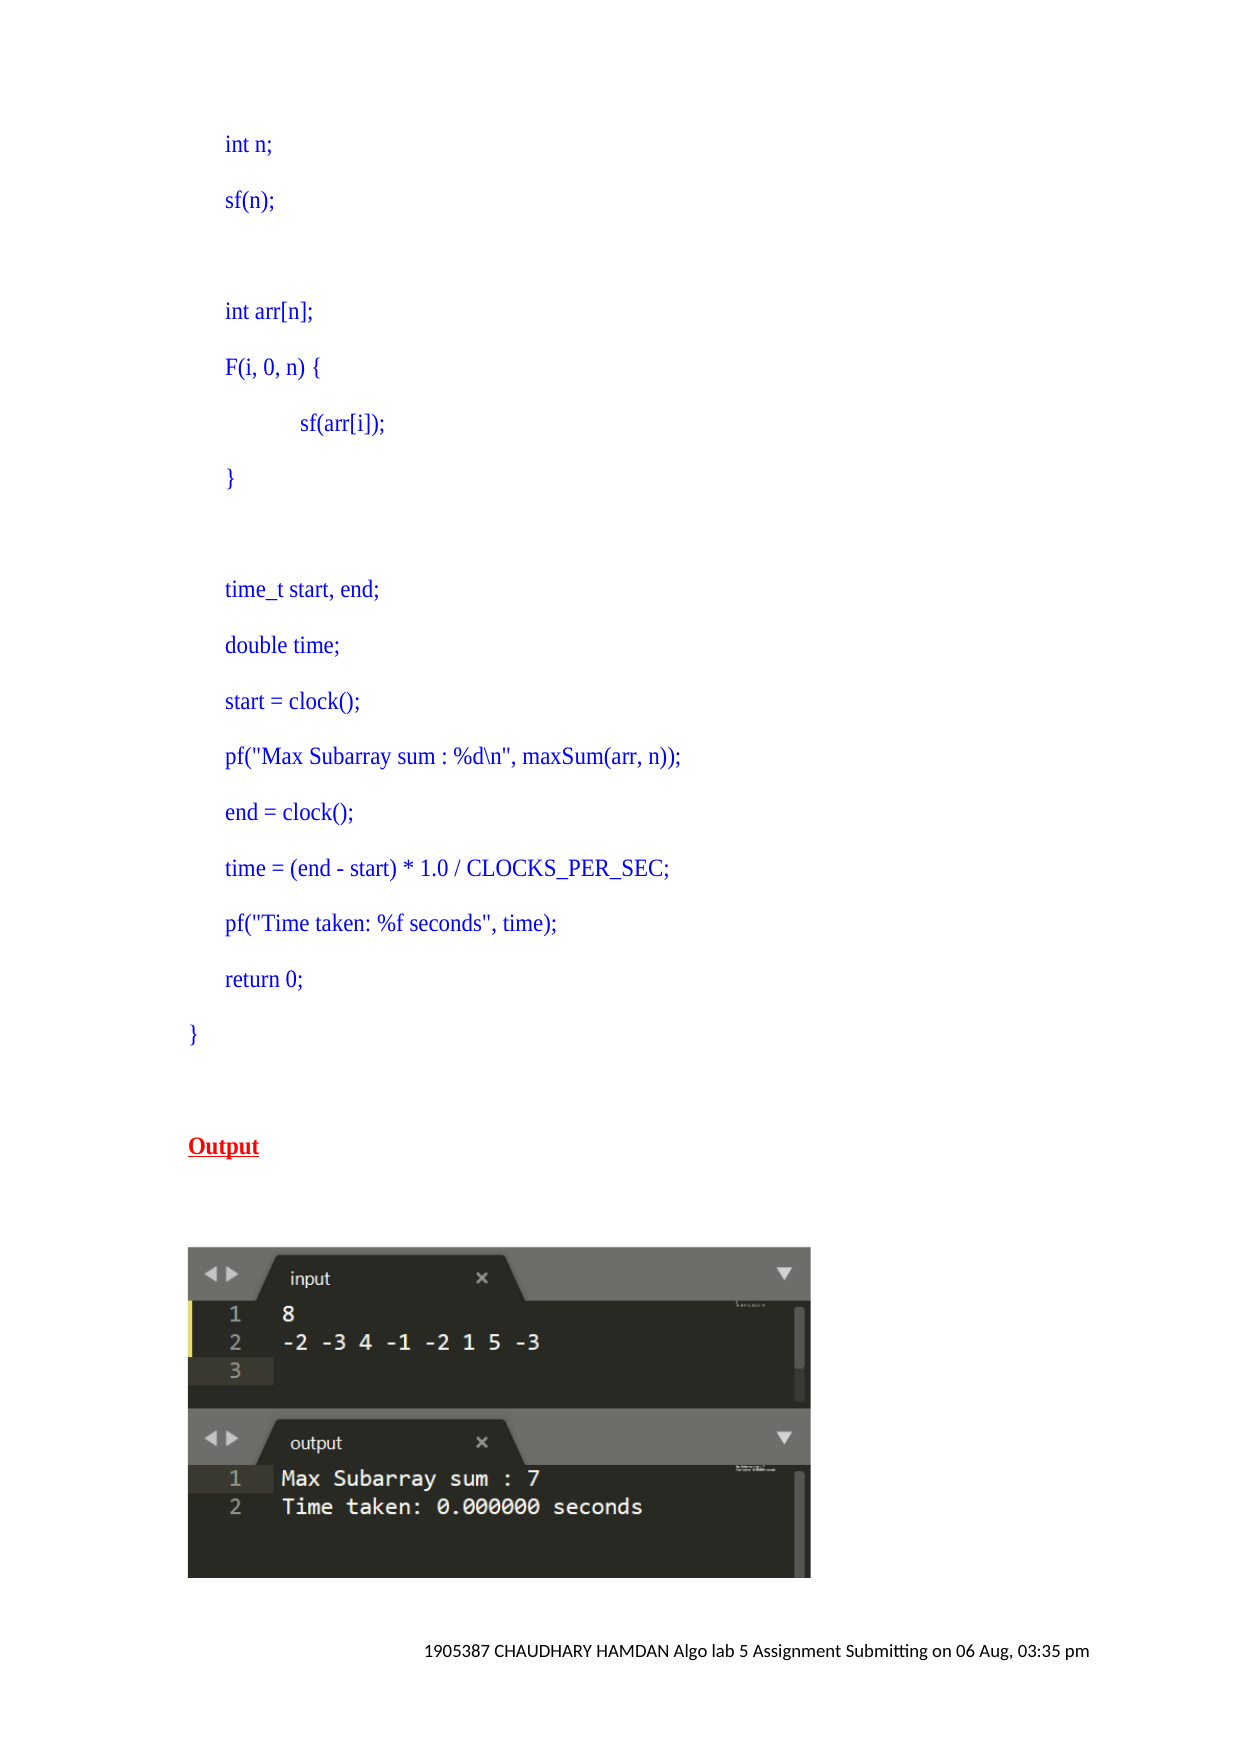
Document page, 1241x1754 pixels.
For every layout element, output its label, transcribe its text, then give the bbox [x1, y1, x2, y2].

text Output [188, 1131, 1090, 1159]
text time = (end - start) * 1.0 / CLOCKS_PER_SEC; [188, 853, 1090, 881]
picture [187, 1242, 811, 1578]
text pf("Time taken: %f seconds", time); [188, 908, 1090, 937]
text F(i, 0, n) { [188, 352, 1090, 381]
text time_t start, end; [188, 574, 1090, 603]
text int arr[n]; [188, 296, 1090, 325]
text sf(n); [188, 185, 1090, 214]
text int n; [188, 129, 1090, 158]
text end = clock(); [188, 797, 1090, 826]
text } [188, 463, 1090, 492]
text sf(arr[i]); [188, 408, 1090, 436]
text pf("Max Subarray sum : %d\n", maxSum(arr, n)); [188, 741, 1090, 770]
text start = clock(); [188, 686, 1090, 714]
text return 0; [188, 964, 1090, 993]
text double time; [188, 630, 1090, 659]
text } [188, 1019, 1090, 1048]
